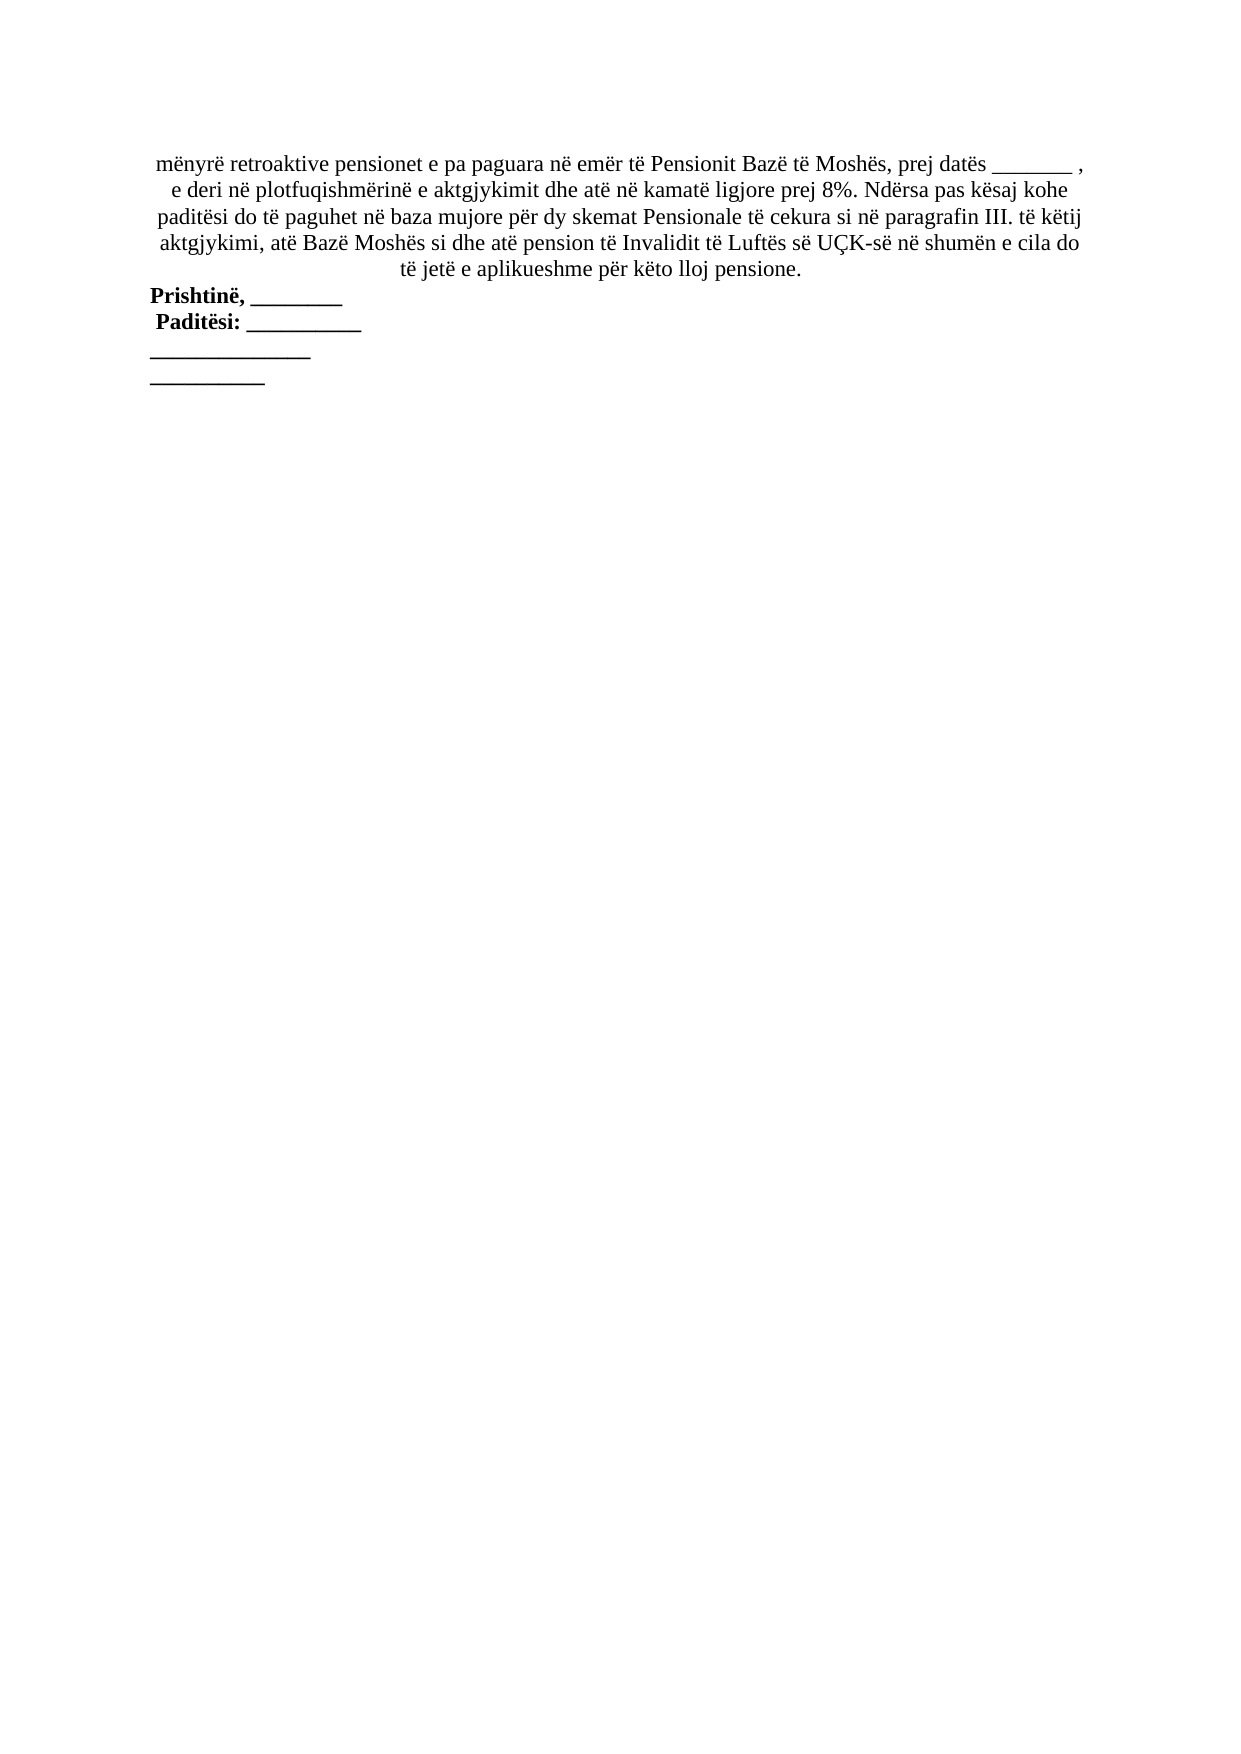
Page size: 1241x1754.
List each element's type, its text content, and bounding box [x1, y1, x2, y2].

text Prishtinë, ________ [150, 282, 1090, 308]
text __________ [150, 361, 1090, 387]
text ______________ [150, 334, 1090, 361]
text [150, 150, 1090, 282]
text Paditësi: __________ [150, 308, 1090, 334]
